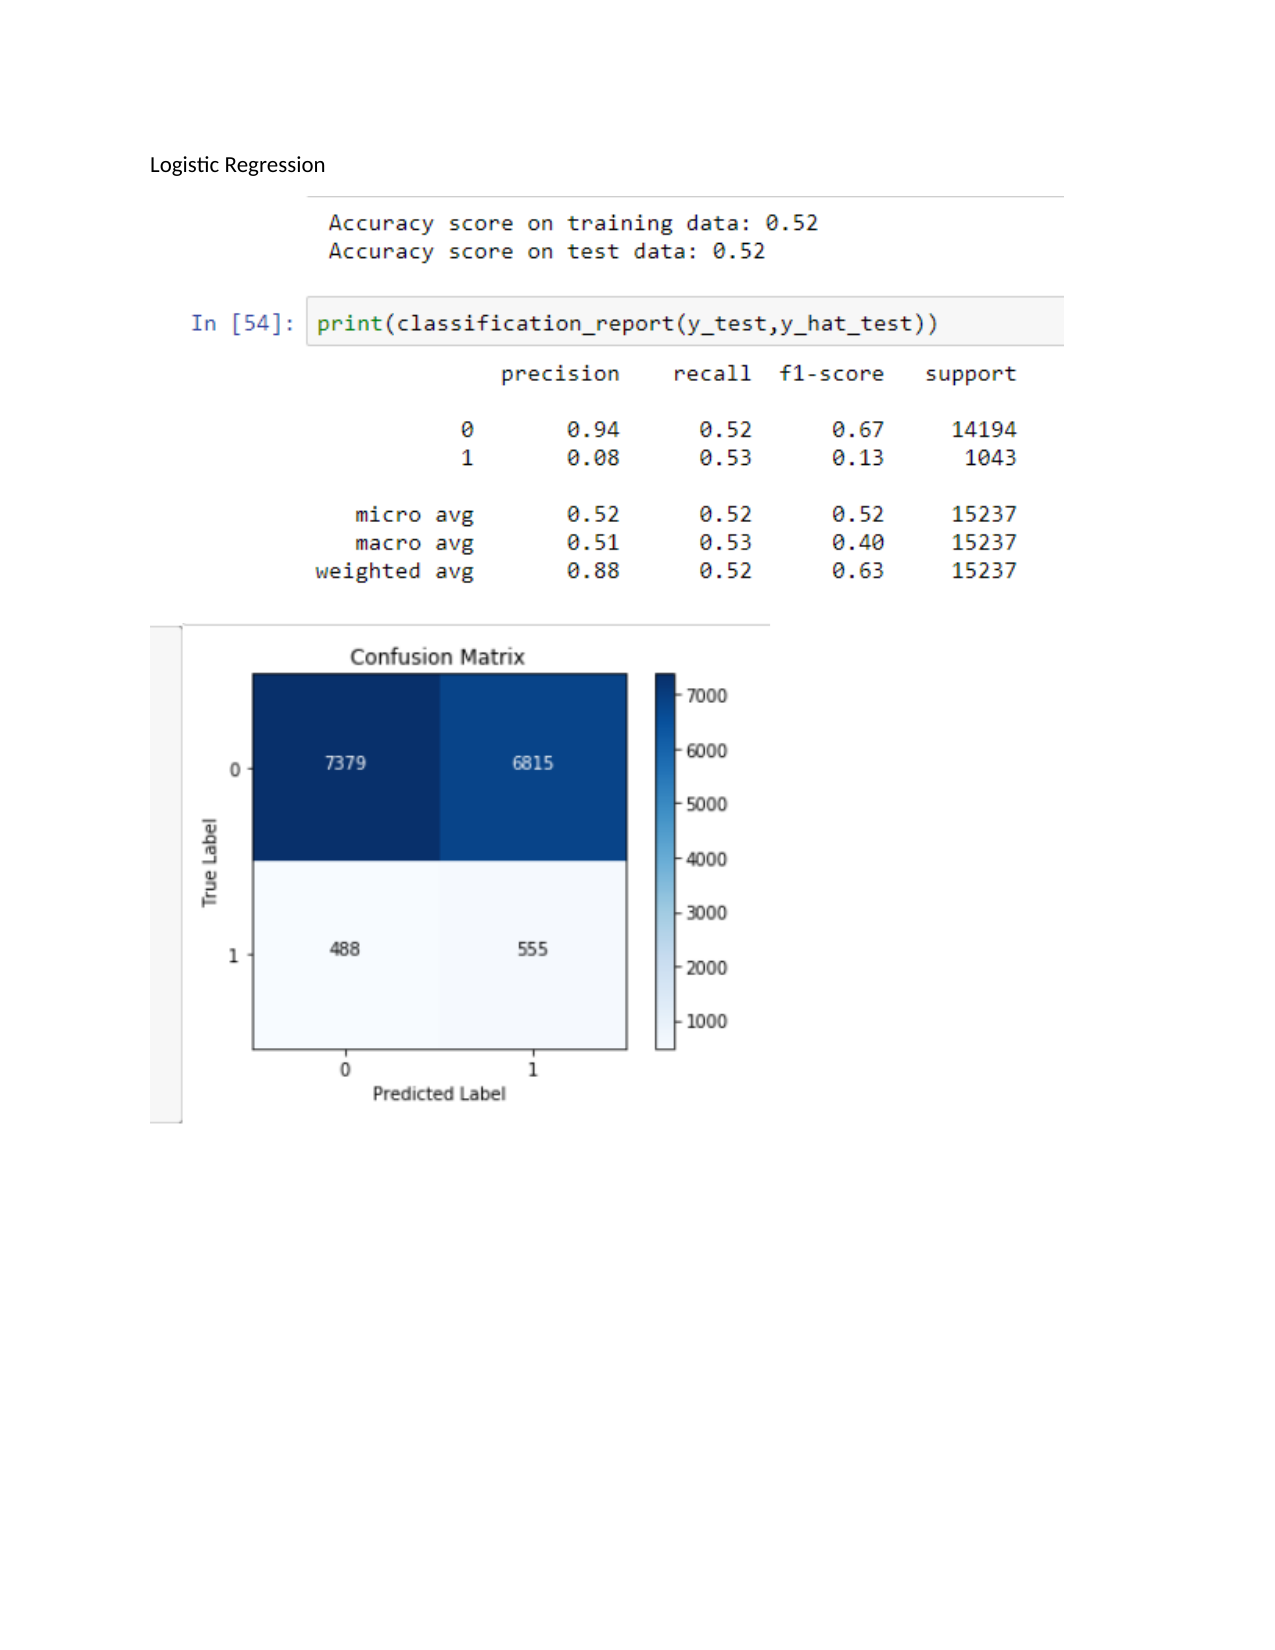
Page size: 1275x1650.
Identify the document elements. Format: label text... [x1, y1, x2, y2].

text Logistic Regression [150, 150, 1125, 178]
picture [150, 196, 1064, 605]
picture [150, 623, 771, 1130]
